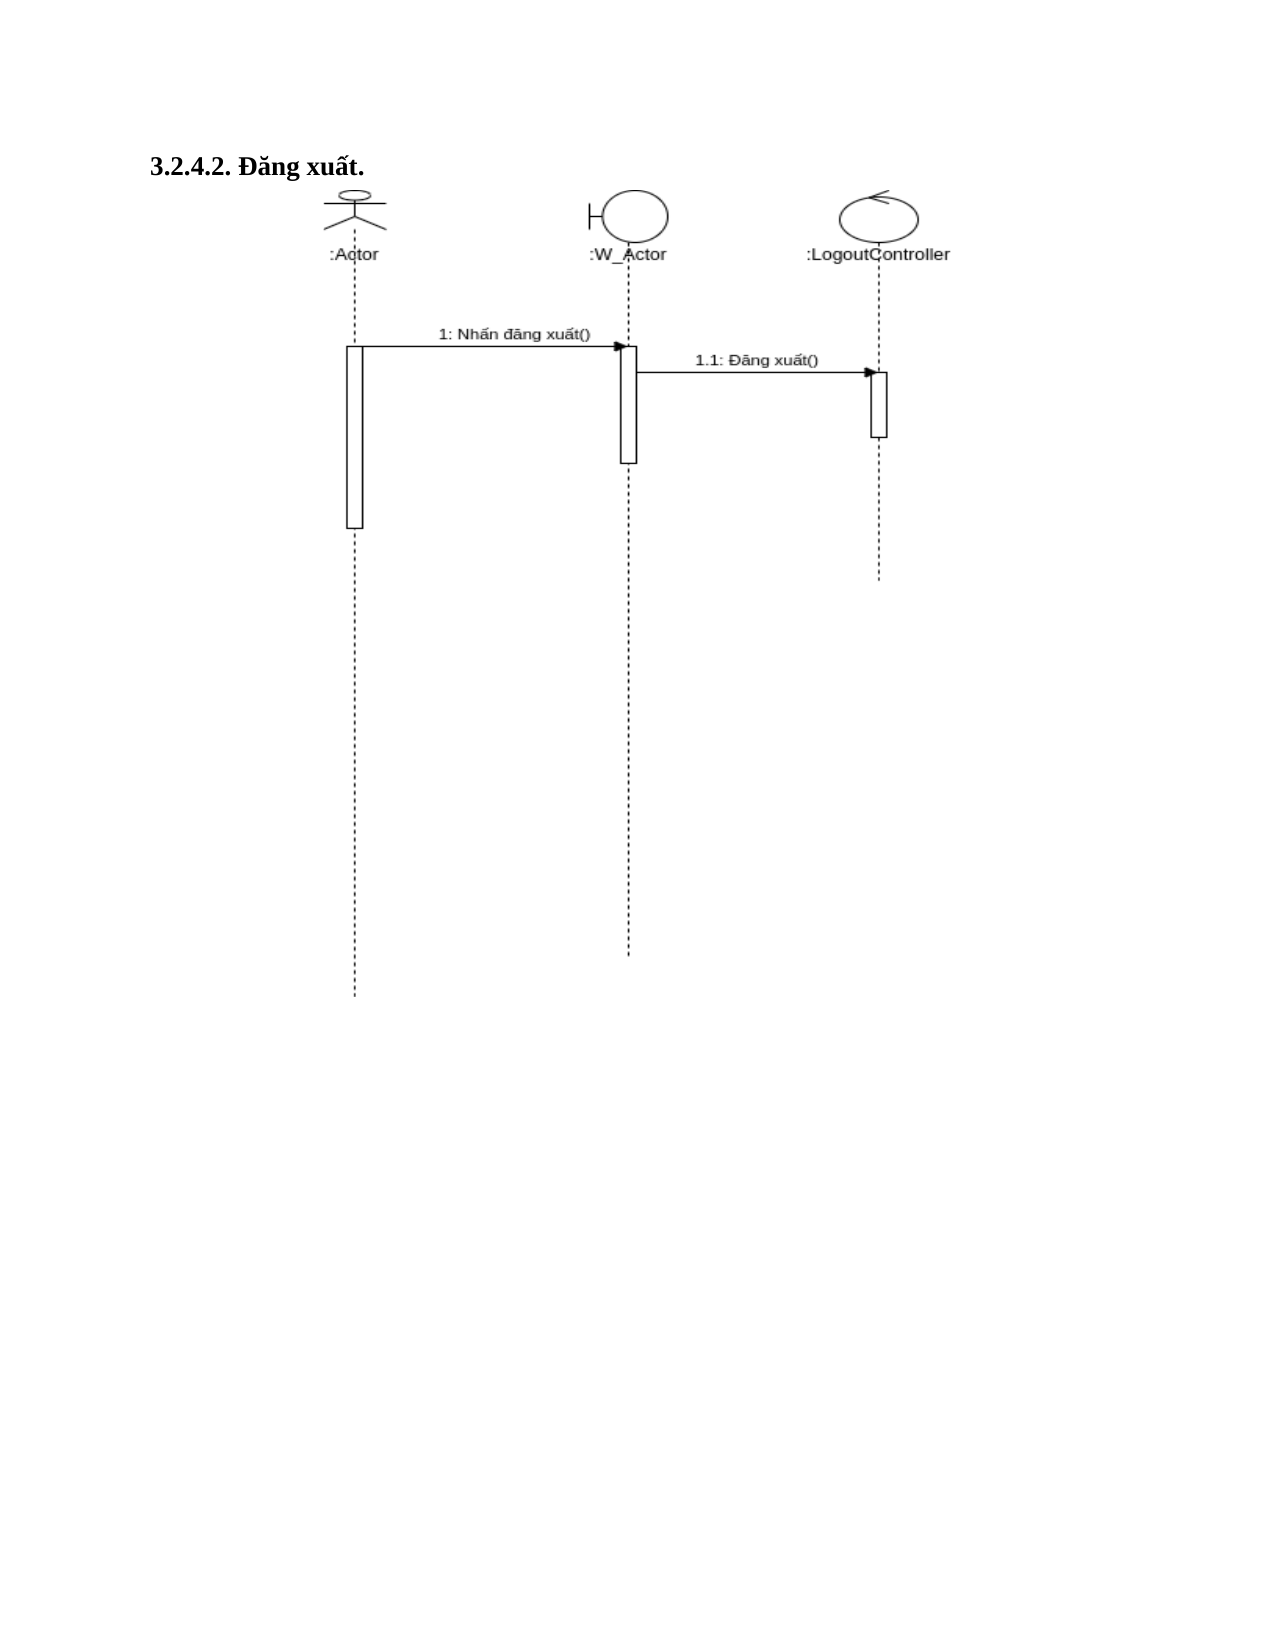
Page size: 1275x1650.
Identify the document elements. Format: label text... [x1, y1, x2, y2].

subtitle 3.2.4.2. Đăng xuất. [150, 150, 1125, 181]
picture [323, 190, 952, 997]
